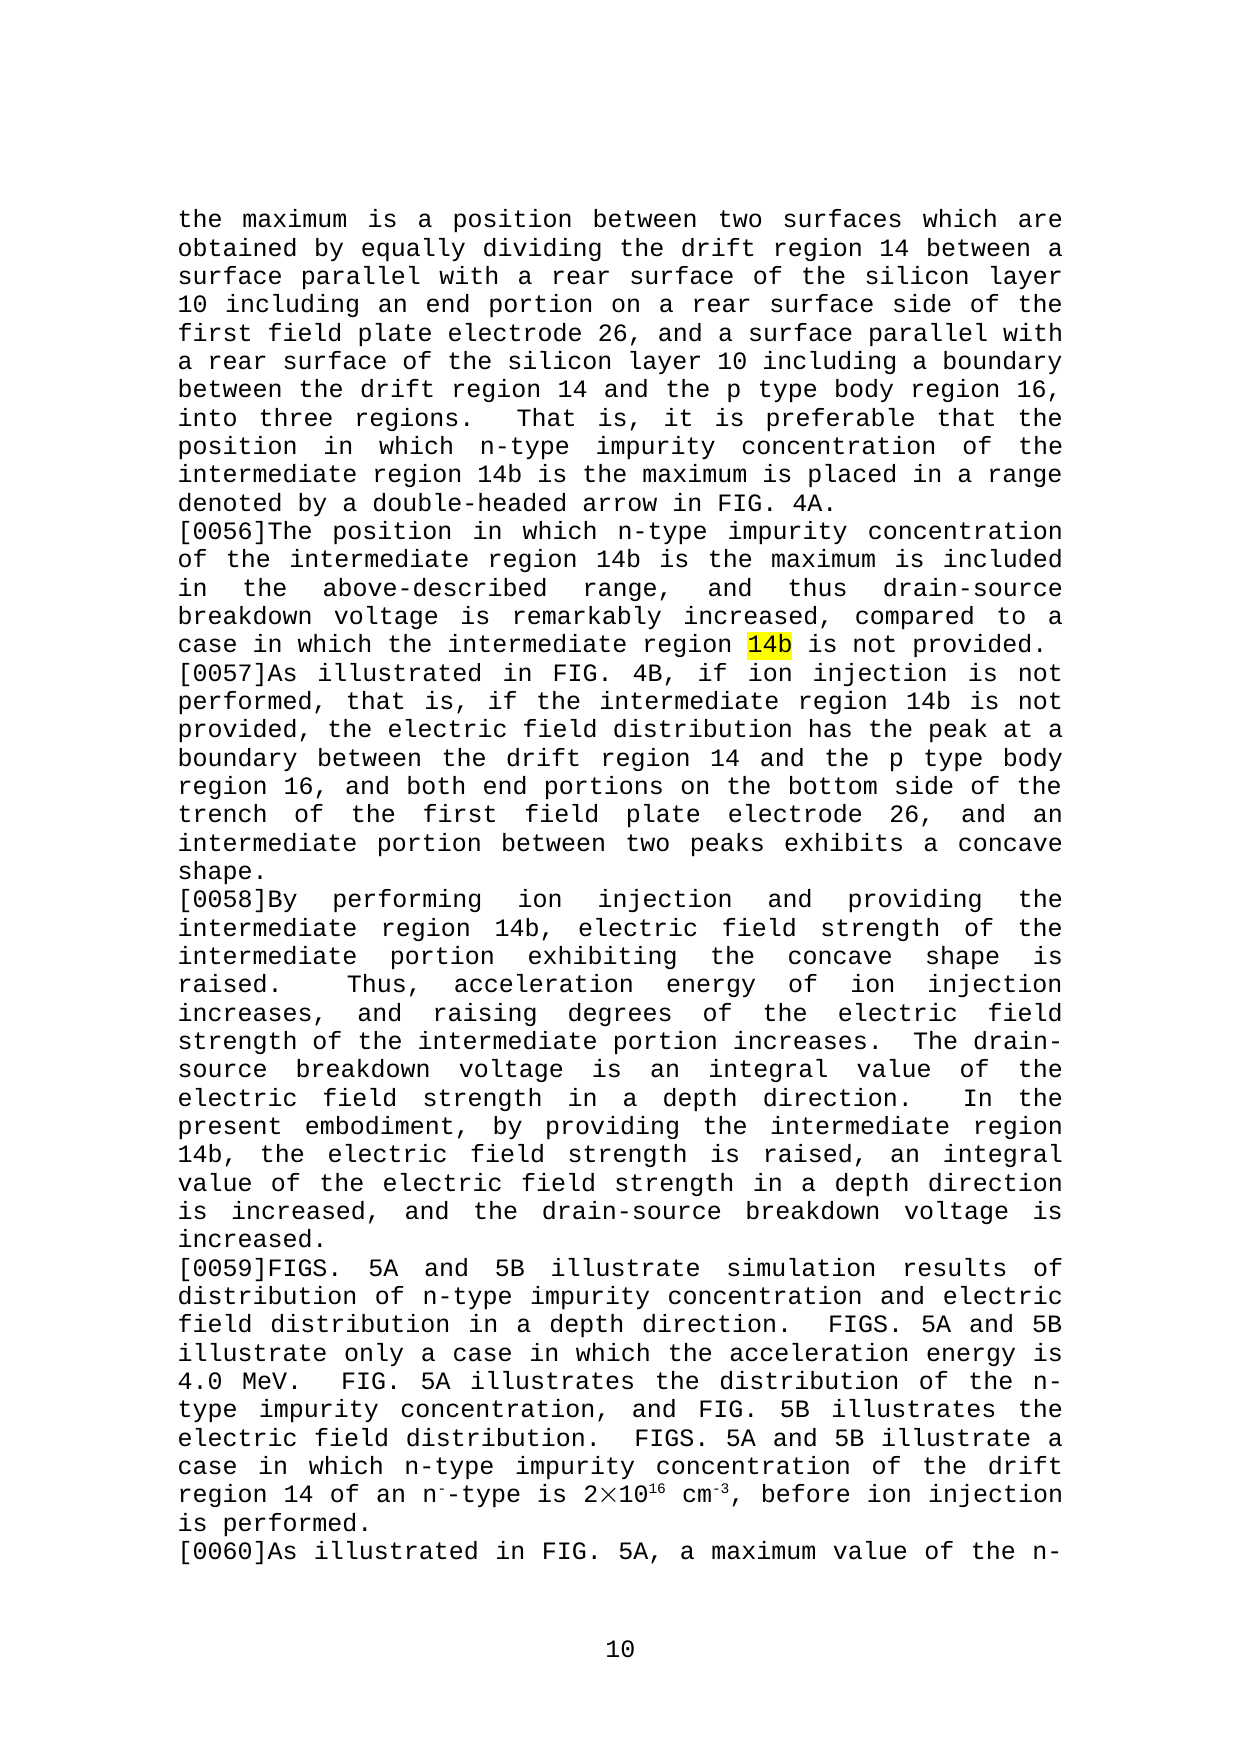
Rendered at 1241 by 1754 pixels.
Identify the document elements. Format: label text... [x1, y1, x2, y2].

text [0058]By performing ion injection and providing the intermediate region 14b, electric field strength of the intermediate portion exhibiting the concave shape is raised. Thus, acceleration energy of ion injection increases, and raising degrees of the electric field strength of the intermediate portion increases. The drain-source breakdown voltage is an integral value of the electric field strength in a depth direction. In the present embodiment, by providing the intermediate region 14b, the electric field strength is raised, an integral value of the electric field strength in a depth direction is increased, and the drain-source breakdown voltage is increased. [177, 887, 1063, 1255]
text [177, 1538, 1063, 1567]
text [0057]As illustrated in FIG. 4B, if ion injection is not performed, that is, if the intermediate region 14b is not provided, the electric field distribution has the peak at a boundary between the drift region 14 and the p type body region 16, and both end portions on the bottom side of the trench of the first field plate electrode 26, and an intermediate portion between two peaks exhibits a concave shape. [177, 660, 1063, 887]
text [0059]FIGS. 5A and 5B illustrate simulation results of distribution of n-type impurity concentration and electric field distribution in a depth direction. FIGS. 5A and 5B illustrate only a case in which the acceleration energy is 4.0 MeV. FIG. 5A illustrates the distribution of the n-type impurity concentration, and FIG. 5B illustrates the electric field distribution. FIGS. 5A and 5B illustrate a case in which n-type impurity concentration of the drift region 14 of an n--type is 2´1016 cm-3, before ion injection is performed. [177, 1255, 1063, 1538]
text [0056]The position in which n-type impurity concentration of the intermediate region 14b is the maximum is included in the above-described range, and thus drain-source breakdown voltage is remarkably increased, compared to a case in which the intermediate region 14b is not provided. [177, 518, 1063, 660]
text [177, 207, 1063, 518]
